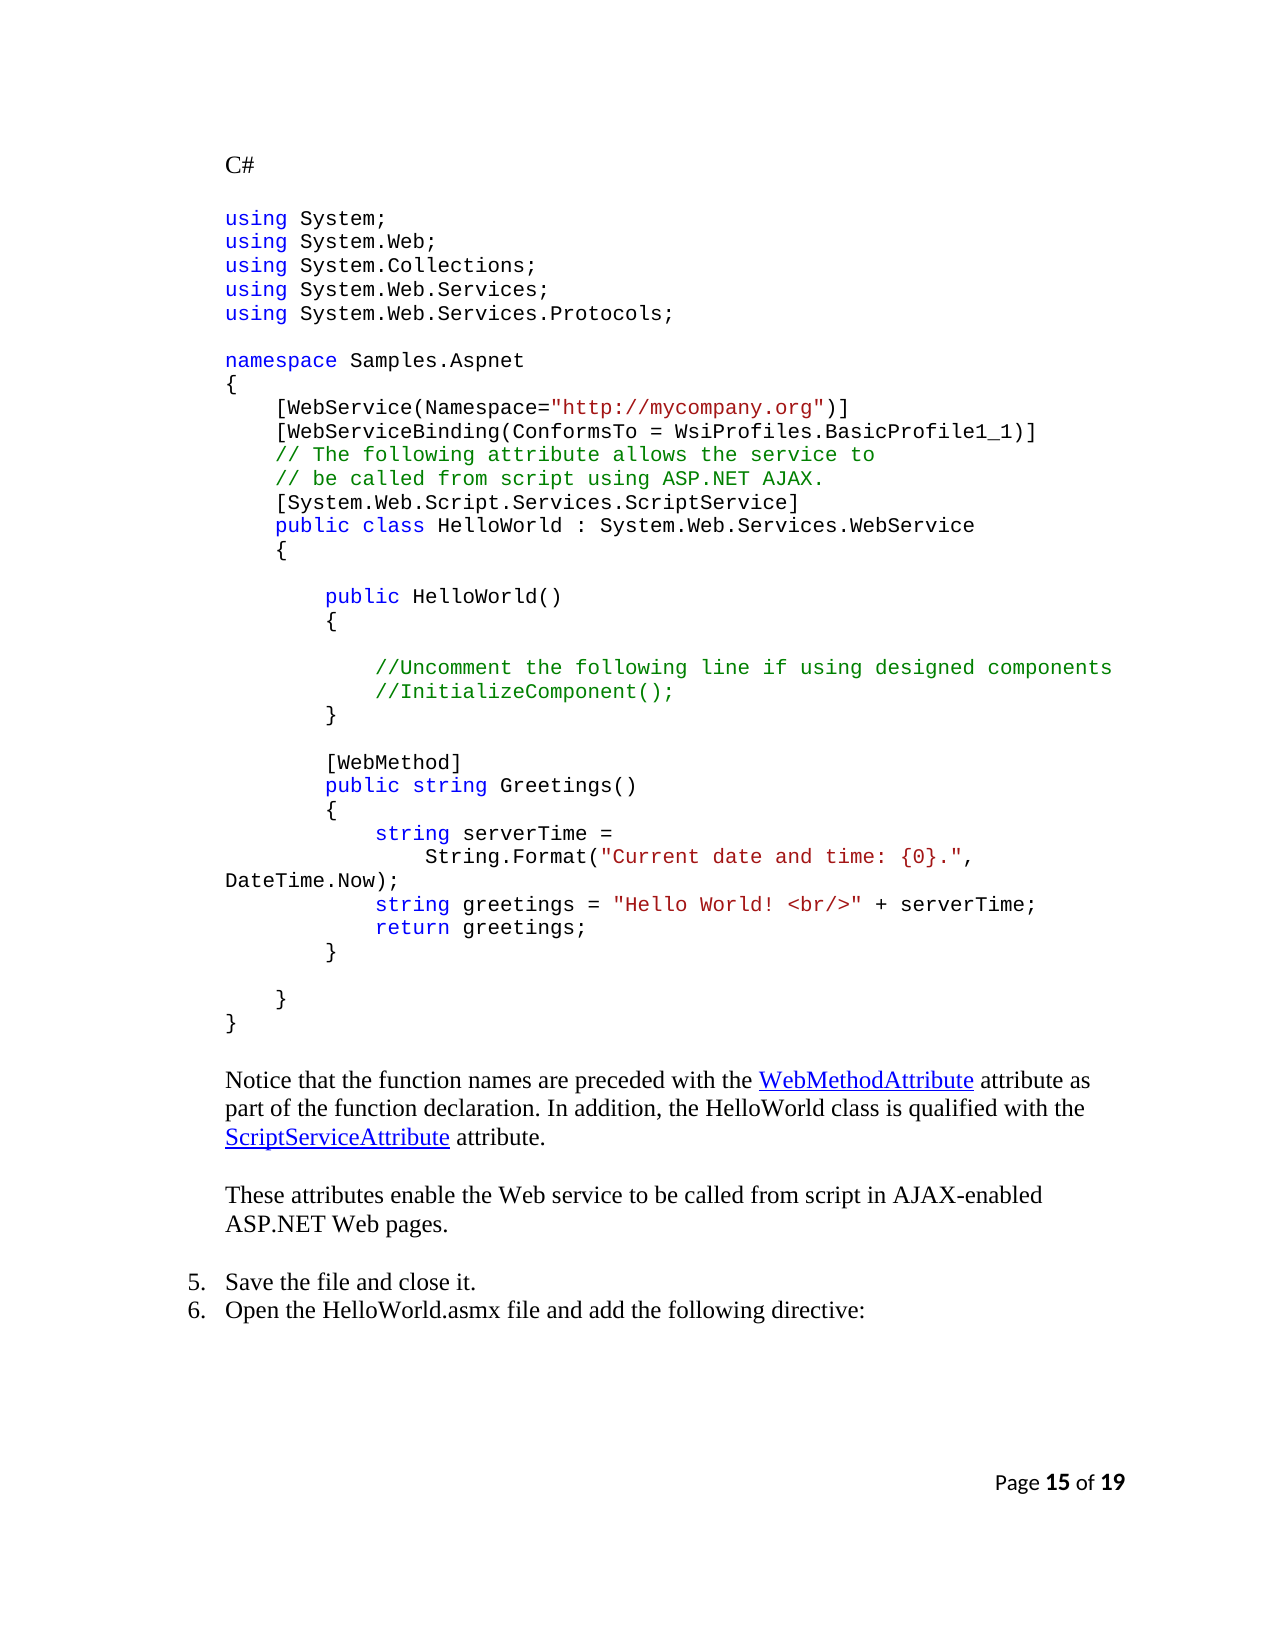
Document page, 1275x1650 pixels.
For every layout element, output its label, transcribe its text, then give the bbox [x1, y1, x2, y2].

text // The following attribute allows the service to [225, 444, 1125, 468]
text string greetings = "Hello World! <br/>" + serverTime; [225, 894, 1125, 917]
text namespace Samples.Aspnet [225, 350, 1125, 373]
text public string Greetings() [225, 775, 1125, 799]
text using System.Web; [225, 232, 1125, 255]
text } [225, 1012, 1125, 1036]
text public HelloWorld() [225, 586, 1125, 610]
list Save the file and close it. [187, 1267, 1125, 1296]
text [System.Web.Script.Services.ScriptService] [225, 492, 1125, 515]
text using System.Collections; [225, 255, 1125, 279]
text These attributes enable the Web service to be called from script in AJAX-enabled ASP.NET Web pages. [225, 1180, 1125, 1238]
text return greetings; [225, 917, 1125, 941]
text String.Format("Current date and time: {0}.", DateTime.Now); [225, 846, 1125, 894]
text [WebServiceBinding(ConformsTo = WsiProfiles.BasicProfile1_1)] [225, 421, 1125, 444]
text public class HelloWorld : System.Web.Services.WebService [225, 515, 1125, 539]
text { [225, 610, 1125, 633]
text Notice that the function names are preceded with the WebMethodAttribute attribute as part of the function declaration. In addition, the HelloWorld class is qualified with the ScriptServiceAttribute attribute. [225, 1065, 1125, 1151]
text { [225, 799, 1125, 823]
text C# [225, 150, 1125, 179]
text using System.Web.Services; [225, 279, 1125, 302]
list Open the HelloWorld.asmx file and add the following directive: [187, 1296, 1125, 1324]
text [WebMethod] [225, 752, 1125, 775]
text string serverTime = [225, 823, 1125, 846]
text { [225, 539, 1125, 563]
text } [225, 704, 1125, 728]
text using System.Web.Services.Protocols; [225, 302, 1125, 326]
text [WebService(Namespace="http://mycompany.org")] [225, 397, 1125, 421]
text // be called from script using ASP.NET AJAX. [225, 468, 1125, 492]
text } [225, 988, 1125, 1012]
text { [225, 373, 1125, 397]
text } [225, 941, 1125, 964]
text //Uncomment the following line if using designed components [225, 657, 1125, 681]
text //InitializeComponent(); [225, 681, 1125, 704]
text using System; [225, 208, 1125, 232]
